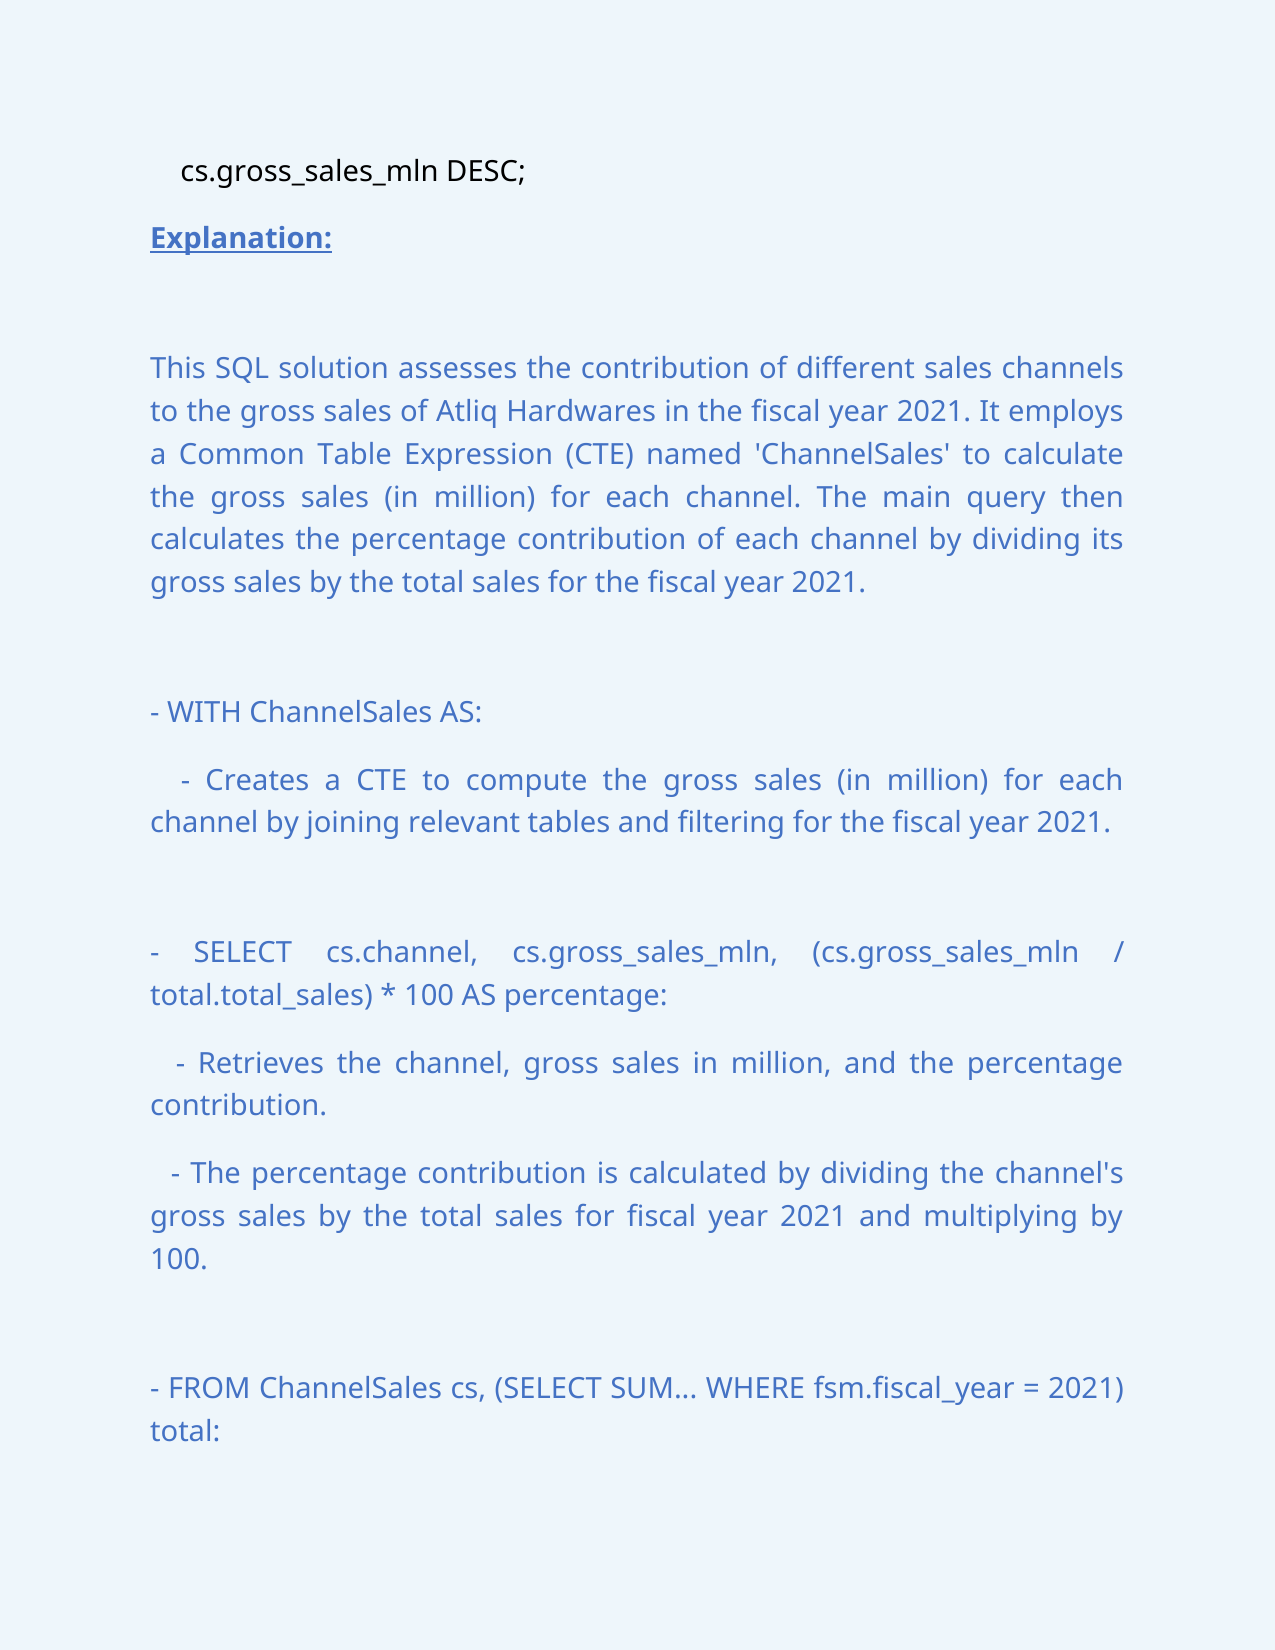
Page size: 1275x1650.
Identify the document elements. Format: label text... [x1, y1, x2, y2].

text cs.gross_sales_mln DESC; [150, 150, 1125, 190]
text This SQL solution assesses the contribution of different sales channels to the gross sales of Atliq Hardwares in the fiscal year 2021. It employs a Common Table Expression (CTE) named 'ChannelSales' to calculate the gross sales (in million) for each channel. The main query then calculates the percentage contribution of each channel by dividing its gross sales by the total sales for the fiscal year 2021. [150, 347, 1125, 601]
text - SELECT cs.channel, cs.gross_sales_mln, (cs.gross_sales_mln / total.total_sales) * 100 AS percentage: [150, 931, 1125, 1014]
text - FROM ChannelSales cs, (SELECT SUM... WHERE fsm.fiscal_year = 2021) total: [150, 1368, 1125, 1450]
text - Creates a CTE to compute the gross sales (in million) for each channel by joining relevant tables and filtering for the fiscal year 2021. [150, 759, 1125, 841]
text - The percentage contribution is calculated by dividing the channel's gross sales by the total sales for fiscal year 2021 and multiplying by 100. [150, 1152, 1125, 1278]
text - WITH ChannelSales AS: [150, 691, 1125, 731]
text - Retrieves the channel, gross sales in million, and the percentage contribution. [150, 1042, 1125, 1124]
text Explanation: [150, 218, 1125, 257]
